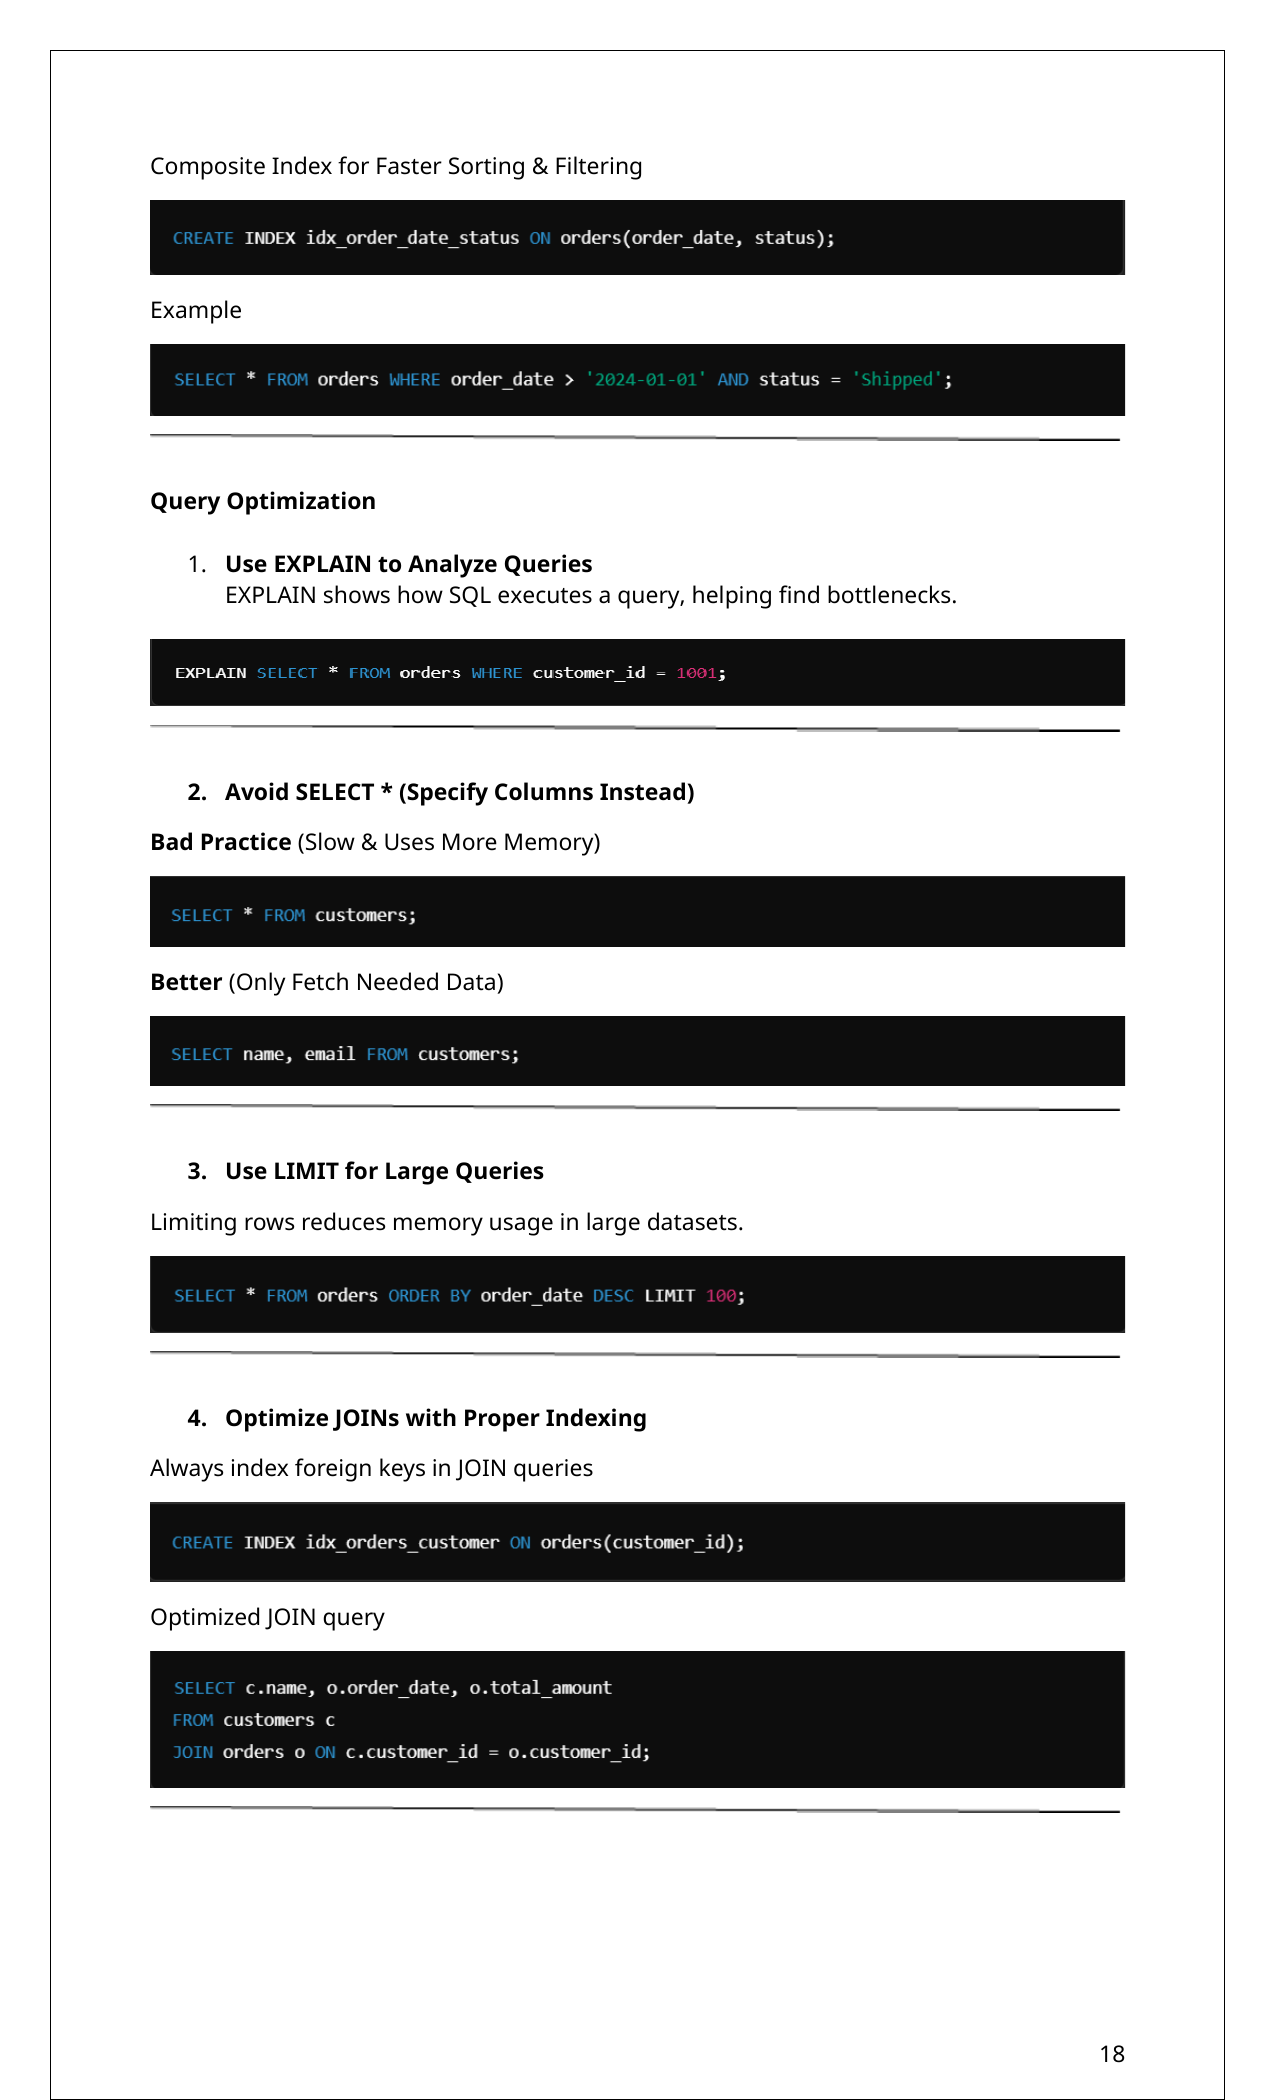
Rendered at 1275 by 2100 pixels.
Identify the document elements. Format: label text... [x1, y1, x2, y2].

picture [150, 1016, 1125, 1086]
picture [150, 344, 1125, 416]
text Composite Index for Faster Sorting & Filtering [150, 150, 1125, 181]
picture [150, 1351, 1121, 1358]
picture [150, 1502, 1125, 1582]
list Use LIMIT for Large Queries [187, 1155, 1125, 1186]
picture [150, 876, 1125, 947]
list Optimize JOINs with Proper Indexing [187, 1402, 1125, 1433]
text Example [150, 294, 1125, 325]
text Optimized JOIN query [150, 1601, 1125, 1632]
picture [150, 639, 1125, 706]
picture [150, 1104, 1121, 1111]
picture [150, 1651, 1125, 1788]
picture [150, 434, 1121, 441]
text Query Optimization [150, 485, 1125, 516]
picture [150, 1806, 1121, 1813]
text Bad Practice (Slow & Uses More Memory) [150, 826, 1125, 857]
picture [150, 1256, 1125, 1333]
list Avoid SELECT * (Specify Columns Instead) [187, 775, 1125, 807]
text Limiting rows reduces memory usage in large datasets. [150, 1206, 1125, 1237]
picture [150, 725, 1121, 732]
list Use EXPLAIN to Analyze Queries EXPLAIN shows how SQL executes a query, helping find bottlenecks. [187, 548, 1125, 610]
picture [150, 200, 1125, 275]
text Better (Only Fetch Needed Data) [150, 966, 1125, 997]
text Always index foreign keys in JOIN queries [150, 1452, 1125, 1484]
